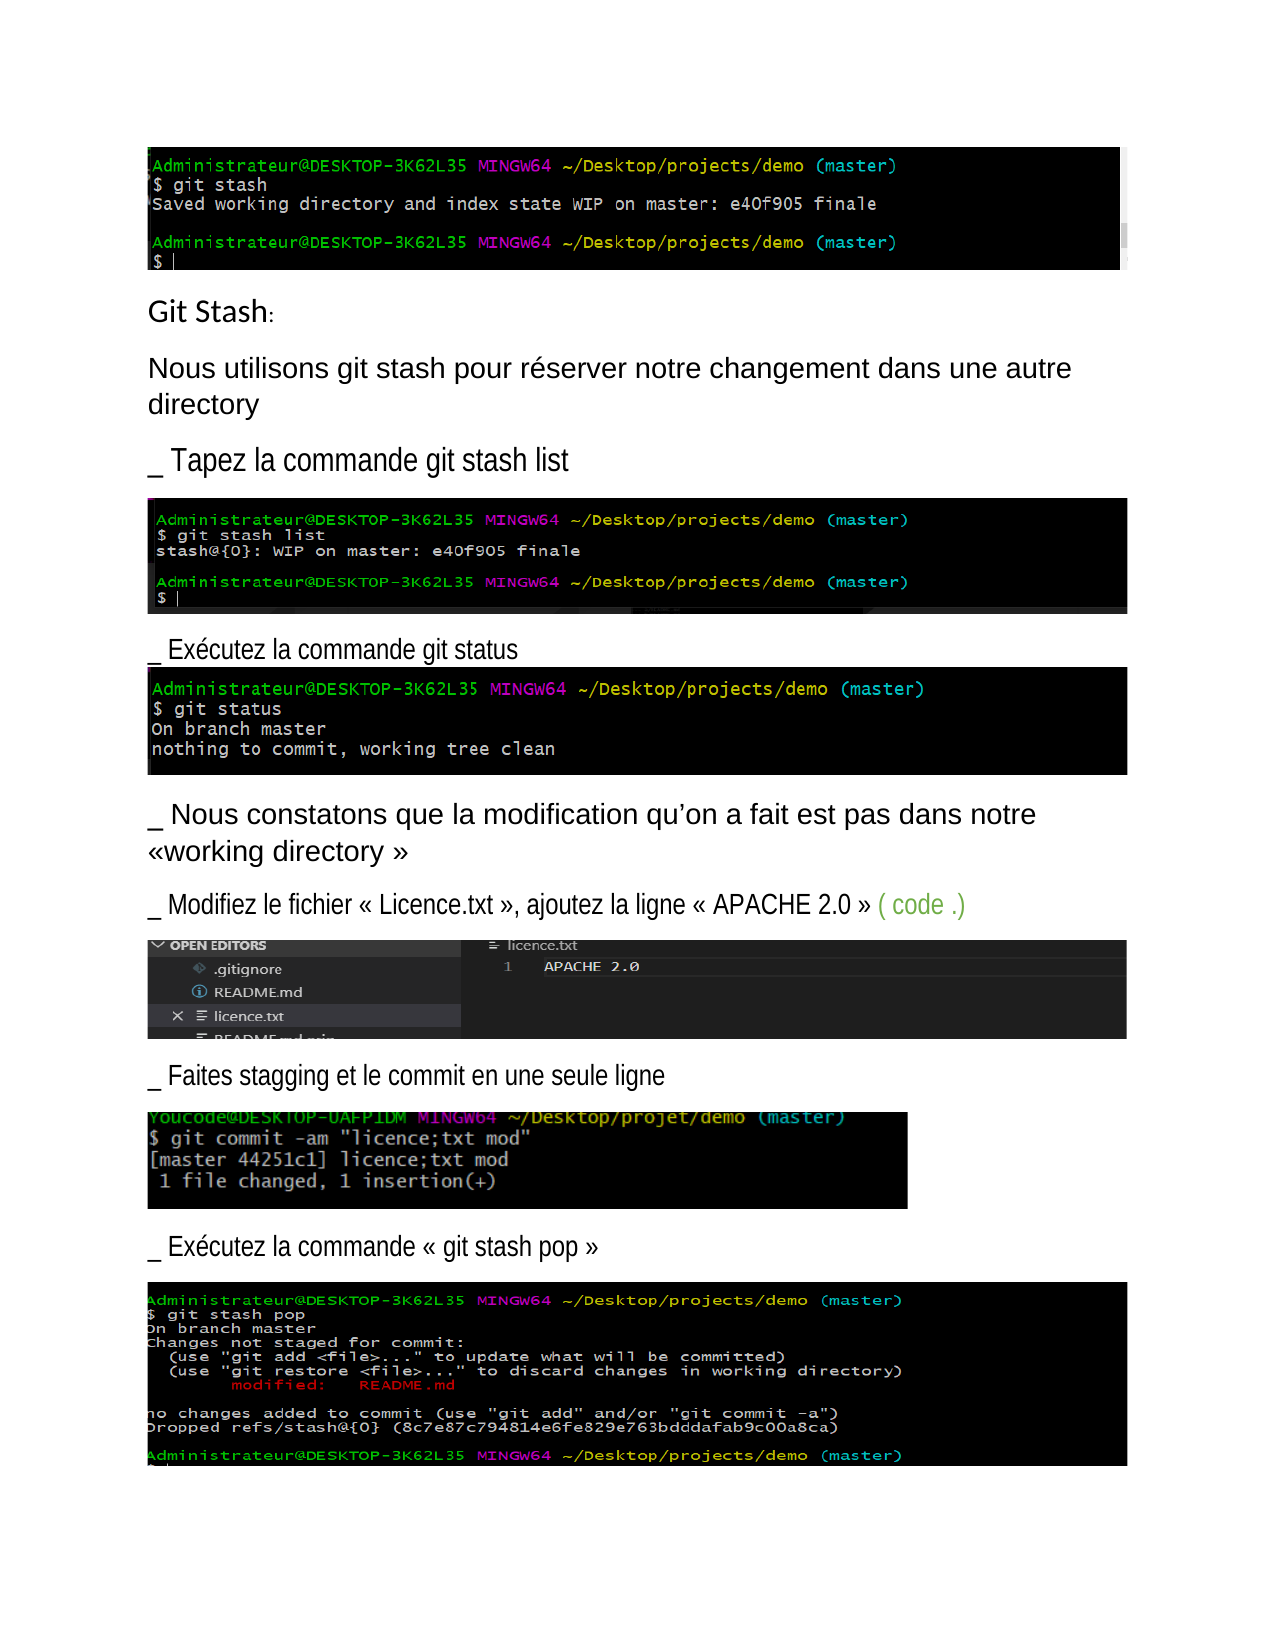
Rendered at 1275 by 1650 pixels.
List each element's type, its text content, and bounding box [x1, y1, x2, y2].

picture [147, 1282, 1128, 1466]
picture [147, 498, 1128, 614]
text _ Faites stagging et le commit en une seule ligne [148, 1058, 1127, 1091]
picture [147, 940, 1127, 1039]
text Nous utilisons git stash pour réserver notre changement dans une autre directory [148, 351, 1127, 421]
picture [147, 667, 1128, 775]
text _ Nous constatons que la modification qu’on a fait est pas dans notre «working directory » [148, 793, 1127, 868]
text Git Stash: [148, 291, 1127, 331]
text _ Tapez la commande git stash list [148, 440, 1127, 478]
text _ Modifiez le fichier « Licence.txt », ajoutez la ligne « APACHE 2.0 » ( code .) [148, 887, 1127, 921]
picture [147, 147, 1128, 270]
picture [147, 1112, 908, 1209]
text _ Exécutez la commande « git stash pop » [148, 1229, 1127, 1263]
text _ Exécutez la commande git status [148, 632, 1127, 667]
